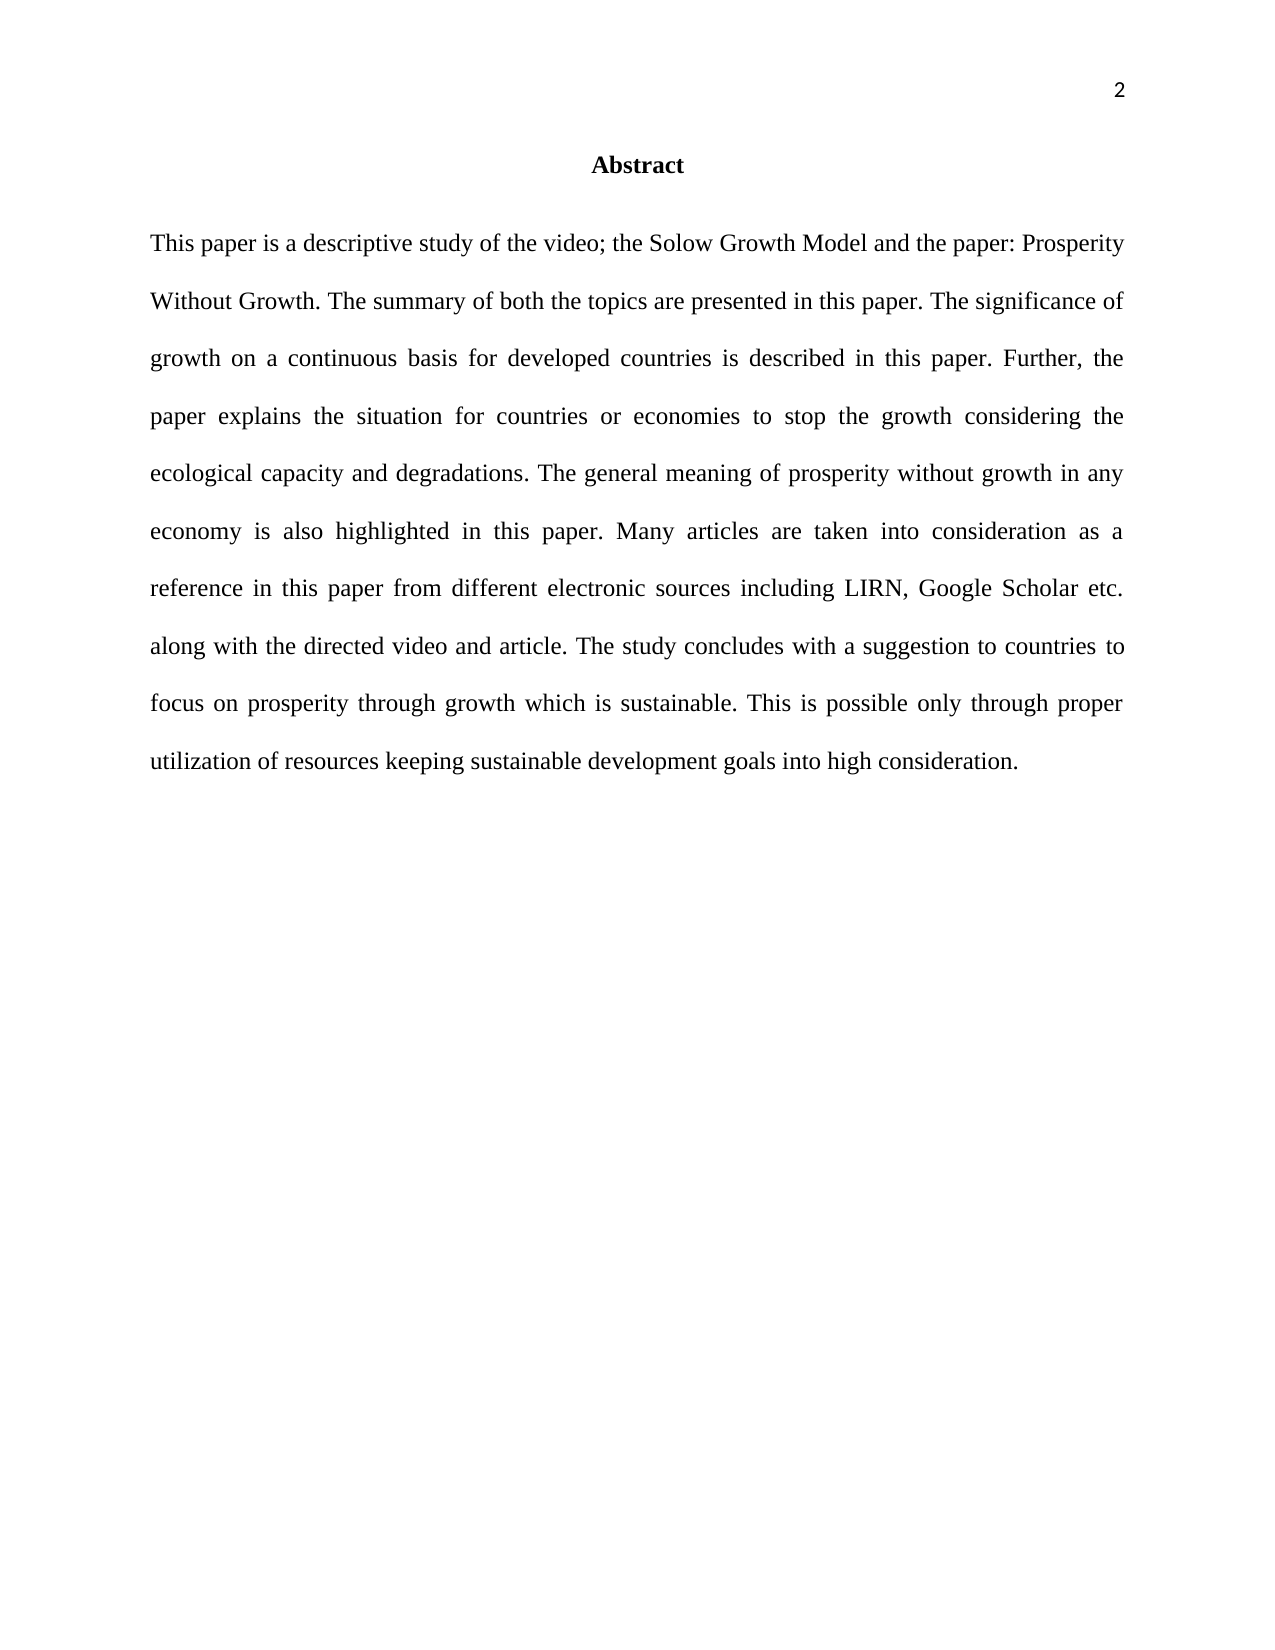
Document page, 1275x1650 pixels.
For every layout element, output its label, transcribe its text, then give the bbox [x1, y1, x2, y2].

text Abstract [150, 150, 1125, 179]
text This paper is a descriptive study of the video; the Solow Growth Model and the paper: Prosperity Without Growth. The summary of both the topics are presented in this paper. The significance of growth on a continuous basis for developed countries is described in this paper. Further, the paper explains the situation for countries or economies to stop the growth considering the ecological capacity and degradations. The general meaning of prosperity without growth in any economy is also highlighted in this paper. Many articles are taken into consideration as a reference in this paper from different electronic sources including LIRN, Google Scholar etc. along with the directed video and article. The study concludes with a suggestion to countries to focus on prosperity through growth which is sustainable. This is possible only through proper utilization of resources keeping sustainable development goals into high consideration. [150, 228, 1125, 774]
